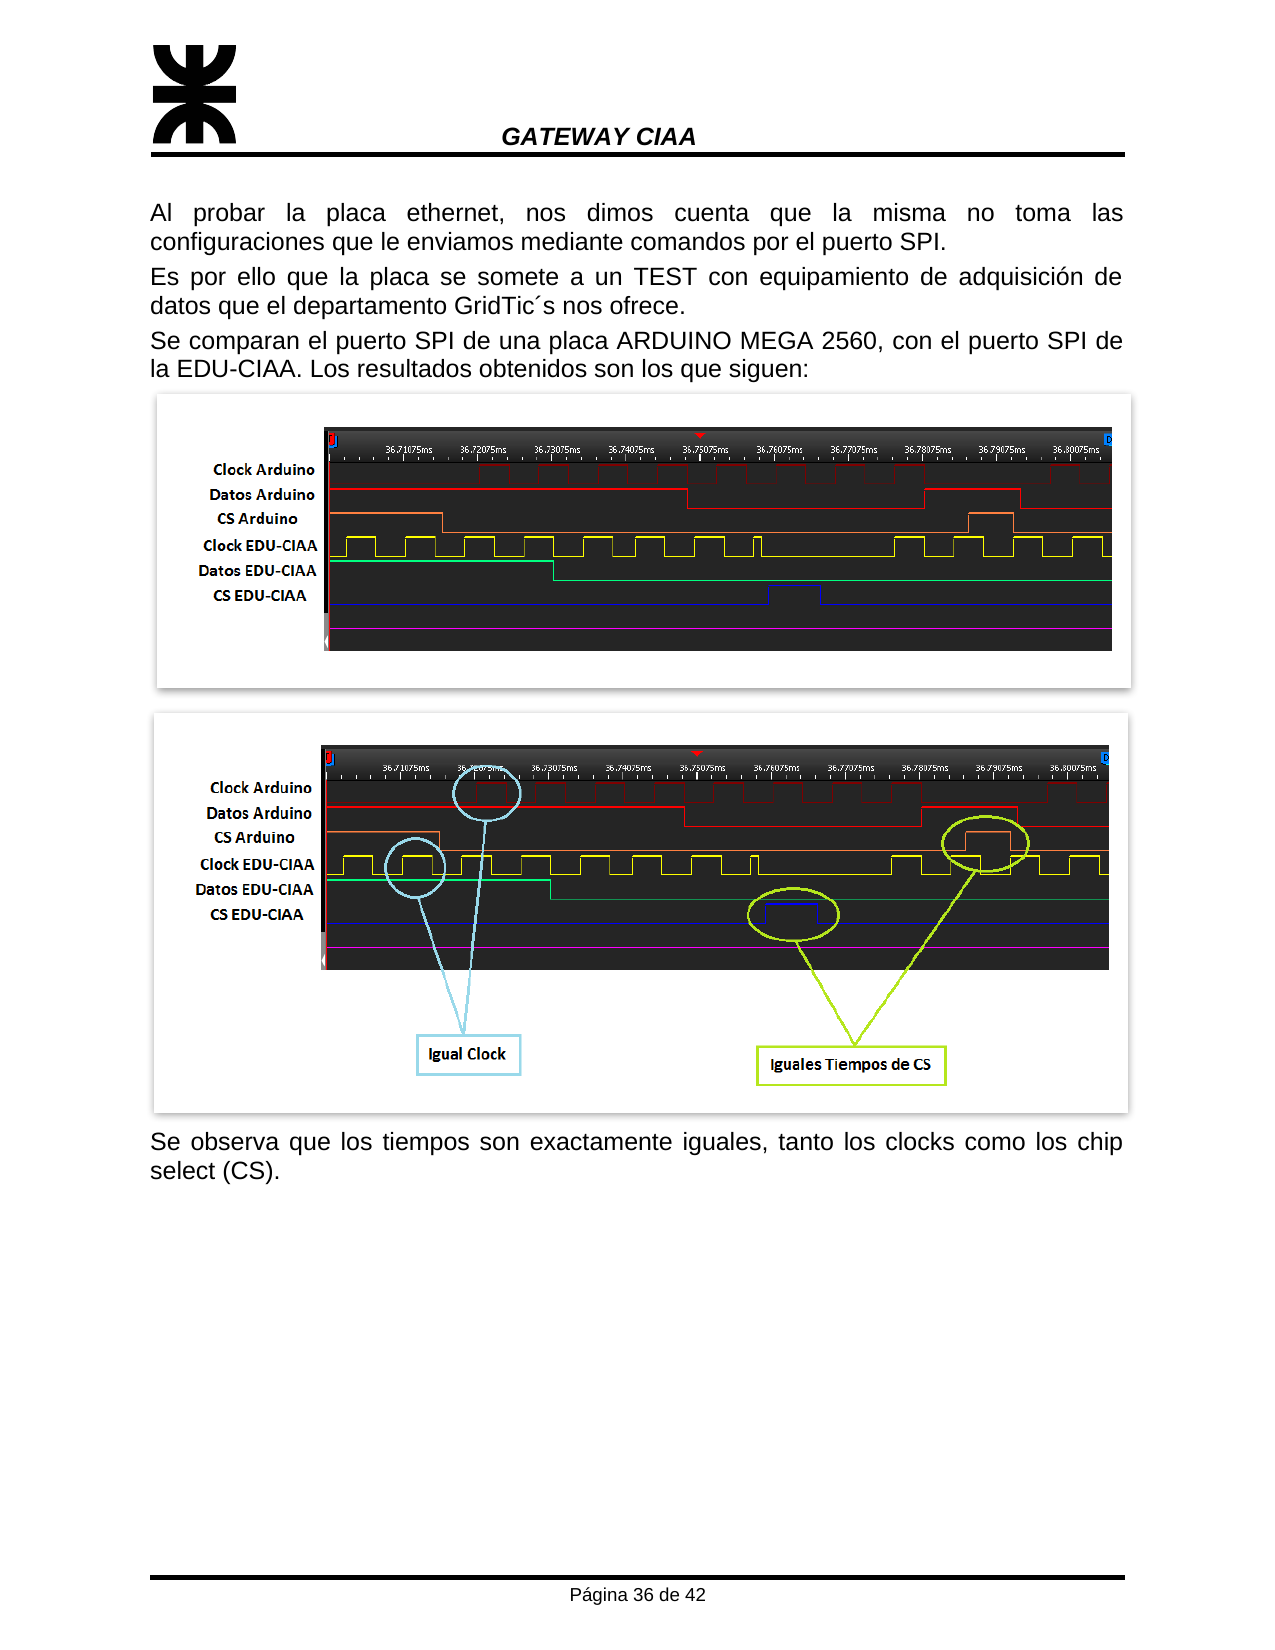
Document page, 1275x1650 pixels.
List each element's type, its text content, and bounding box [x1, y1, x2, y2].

picture [169, 727, 1114, 1098]
text Al probar la placa ethernet, nos dimos cuenta que la misma no toma las configuraciones que le enviamos mediante comandos por el puerto SPI. [150, 198, 1125, 256]
text Es por ello que la placa se somete a un TEST con equipamiento de adquisición de datos que el departamento GridTic´s nos ofrece. [150, 262, 1125, 319]
picture [151, 45, 238, 145]
text Se comparan el puerto SPI de una placa ARDUINO MEGA 2560, con el puerto SPI de la EDU-CIAA. Los resultados obtenidos son los que siguen: [150, 326, 1125, 383]
text Se observa que los tiempos son exactamente iguales, tanto los clocks como los chip select (CS). [150, 1127, 1125, 1185]
picture [172, 408, 1117, 674]
